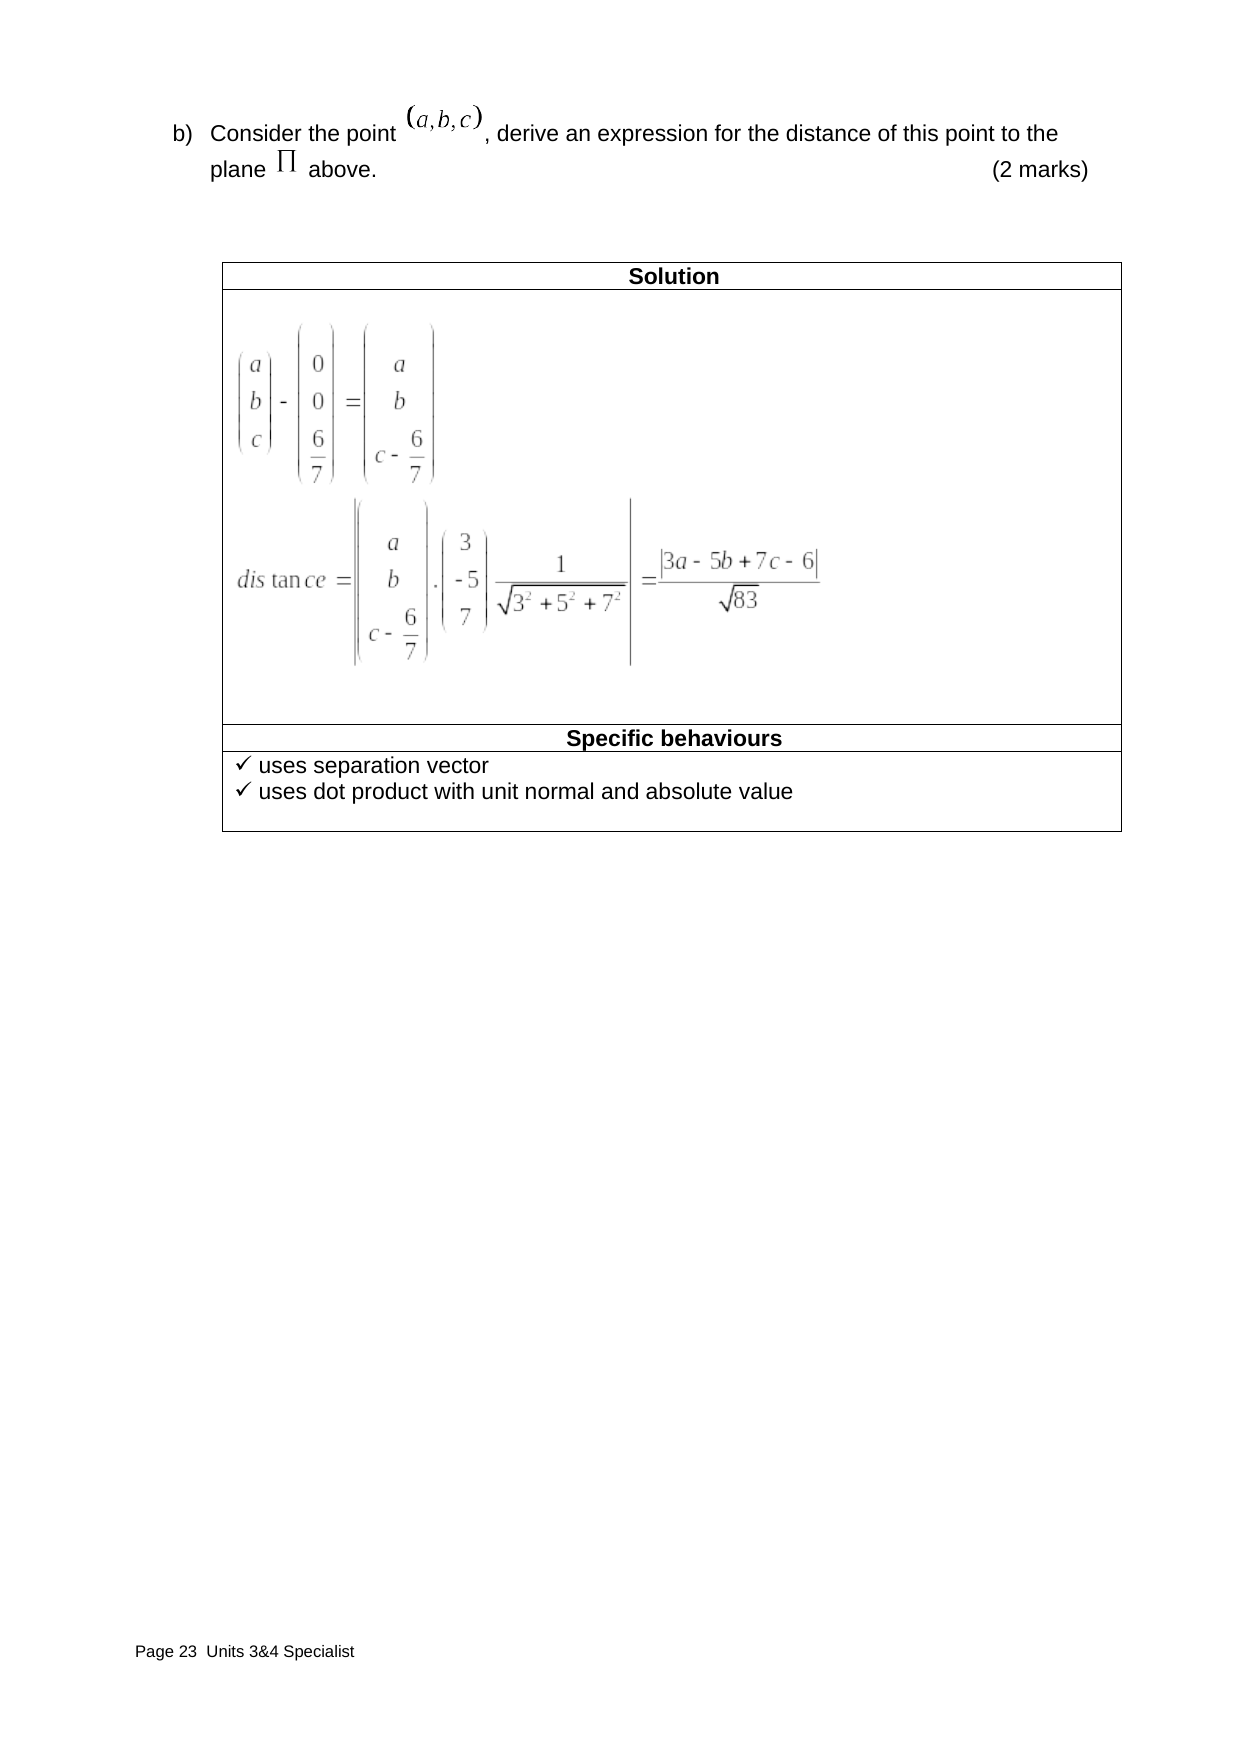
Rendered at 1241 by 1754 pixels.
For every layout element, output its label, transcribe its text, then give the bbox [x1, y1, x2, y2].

list Consider the point , derive an expression for the distance of this point to the plane above. (2 marks) [172, 100, 1105, 183]
table_header Solution [223, 263, 1121, 289]
table_cell [223, 290, 1121, 723]
table_cell Specific behaviours [223, 725, 1121, 751]
table_cell uses separation vector uses dot product with unit normal and absolute value [223, 752, 1121, 831]
